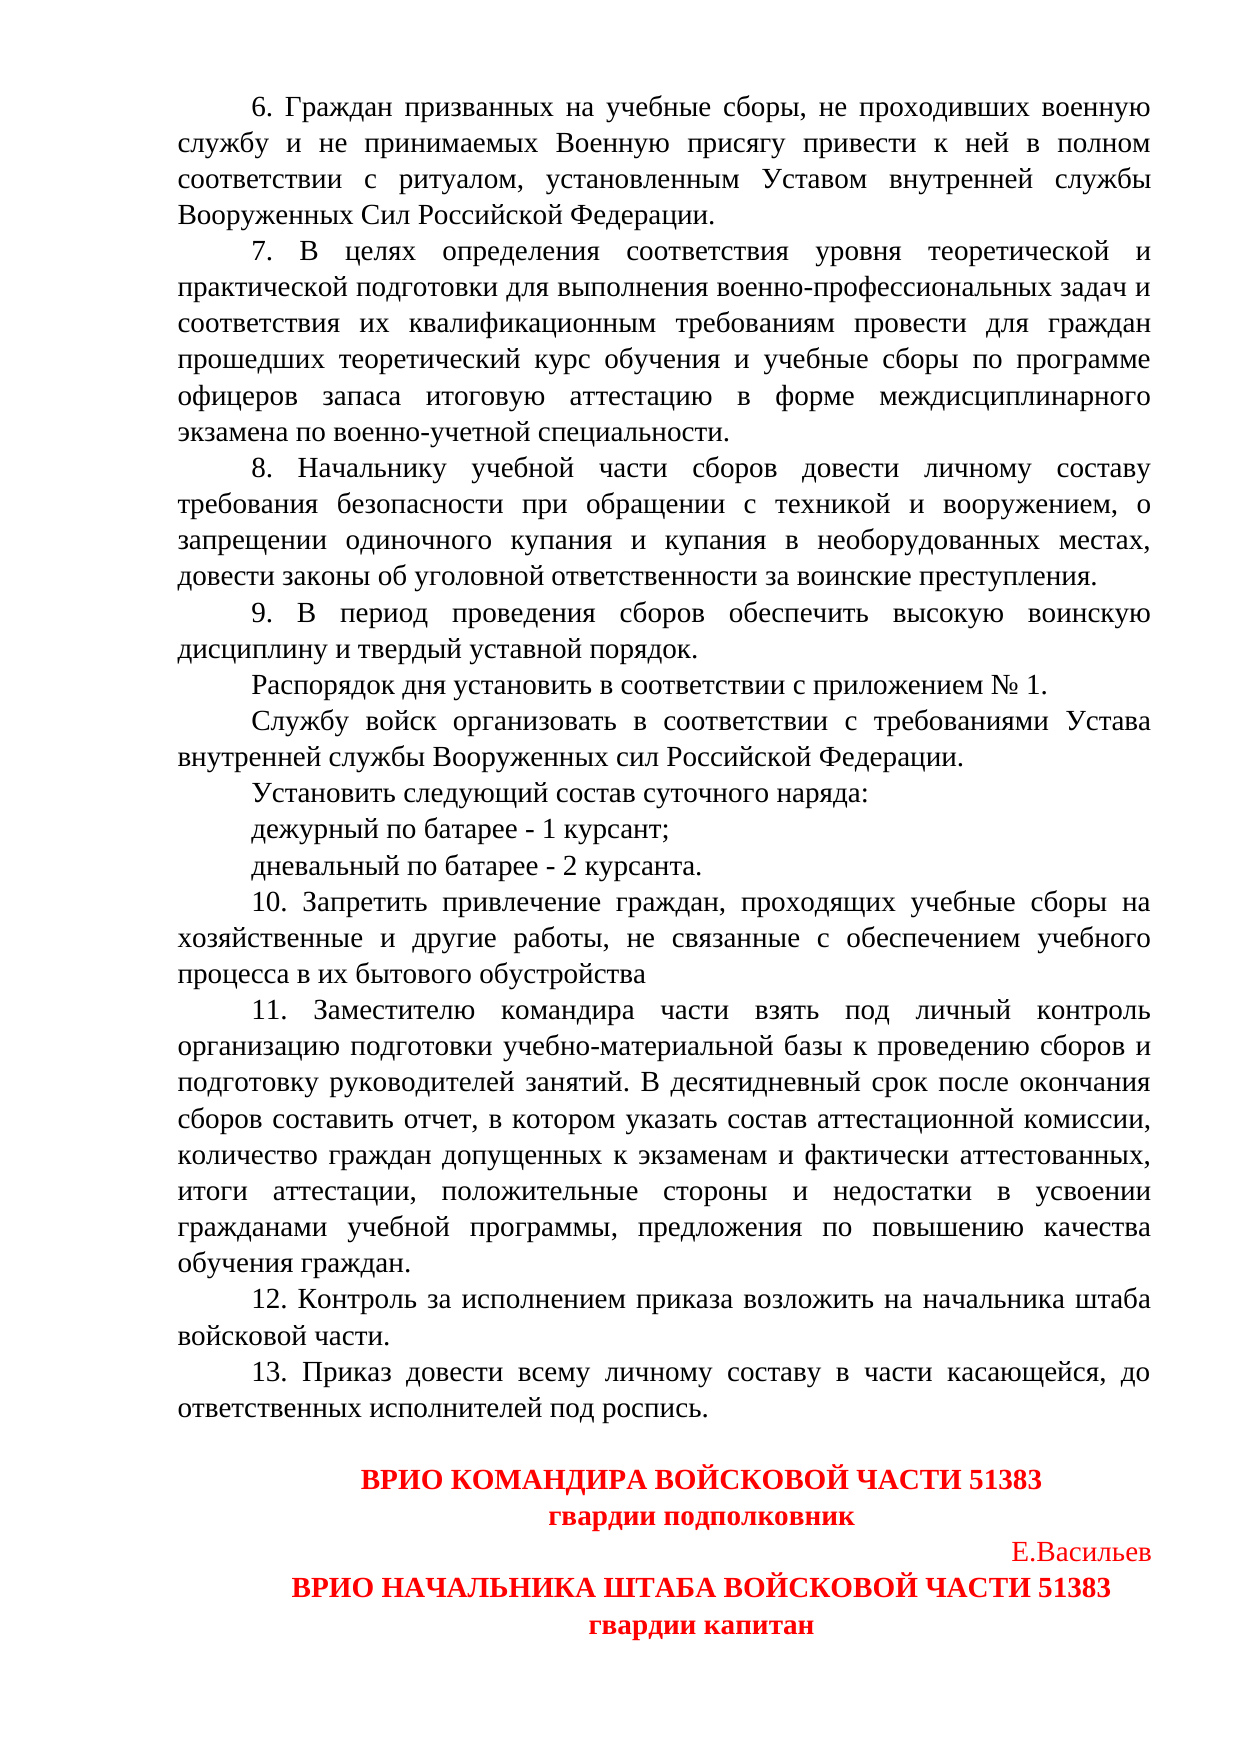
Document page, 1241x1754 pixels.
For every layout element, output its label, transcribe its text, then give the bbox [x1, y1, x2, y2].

list ВРИО КОМАНДИРА ВОЙСКОВОЙ ЧАСТИ 51383 [177, 1462, 1152, 1496]
list Е.Васильев [177, 1534, 1152, 1568]
list 6. Граждан призванных на учебные сборы, не проходивших военную службу и не принимаемых Военную присягу привести к ней в полном соответствии с ритуалом, установленным Уставом внутренней службы Вооруженных Сил Российской Федерации. [177, 89, 1152, 231]
list 8. Начальнику учебной части сборов довести личному составу требования безопасности при обращении с техникой и вооружением, о запрещении одиночного купания и купания в необорудованных местах, довести законы об уголовной ответственности за воинские преступления. [177, 450, 1152, 592]
list гвардии капитан [177, 1607, 1152, 1640]
list 13. Приказ довести всему личному составу в части касающейся, до ответственных исполнителей под роспись. [177, 1354, 1152, 1423]
list дневальный по батарее - 2 курсанта. [177, 848, 1152, 881]
list 11. Заместителю командира части взять под личный контроль организацию подготовки учебно-материальной базы к проведению сборов и подготовку руководителей занятий. В десятидневный срок после окончания сборов составить отчет, в котором указать состав аттестационной комиссии, количество граждан допущенных к экзаменам и фактически аттестованных, итоги аттестации, положительные стороны и недостатки в усвоении гражданами учебной программы, предложения по повышению качества обучения граждан. [177, 992, 1152, 1279]
list 12. Контроль за исполнением приказа возложить на начальника штаба войсковой части. [177, 1281, 1152, 1351]
list Службу войск организовать в соответствии с требованиями Устава внутренней службы Вооруженных сил Российской Федерации. [177, 703, 1152, 773]
list 9. В период проведения сборов обеспечить высокую воинскую дисциплину и твердый уставной порядок. [177, 595, 1152, 664]
list Распорядок дня установить в соответствии с приложением № 1. [177, 667, 1152, 701]
list дежурный по батарее - 1 курсант; [177, 812, 1152, 845]
list ВРИО НАЧАЛЬНИКА ШТАБА ВОЙСКОВОЙ ЧАСТИ 51383 [177, 1571, 1152, 1604]
list 7. В целях определения соответствия уровня теоретической и практической подготовки для выполнения военно-профессиональных задач и соответствия их квалификационным требованиям провести для граждан прошедших теоретический курс обучения и учебные сборы по программе офицеров запаса итоговую аттестацию в форме междисциплинарного экзамена по военно-учетной специальности. [177, 233, 1152, 447]
list 10. Запретить привлечение граждан, проходящих учебные сборы на хозяйственные и другие работы, не связанные с обеспечением учебного процесса в их бытового обустройства [177, 884, 1152, 990]
list гвардии подполковник [177, 1498, 1152, 1532]
list Установить следующий состав суточного наряда: [177, 775, 1152, 809]
